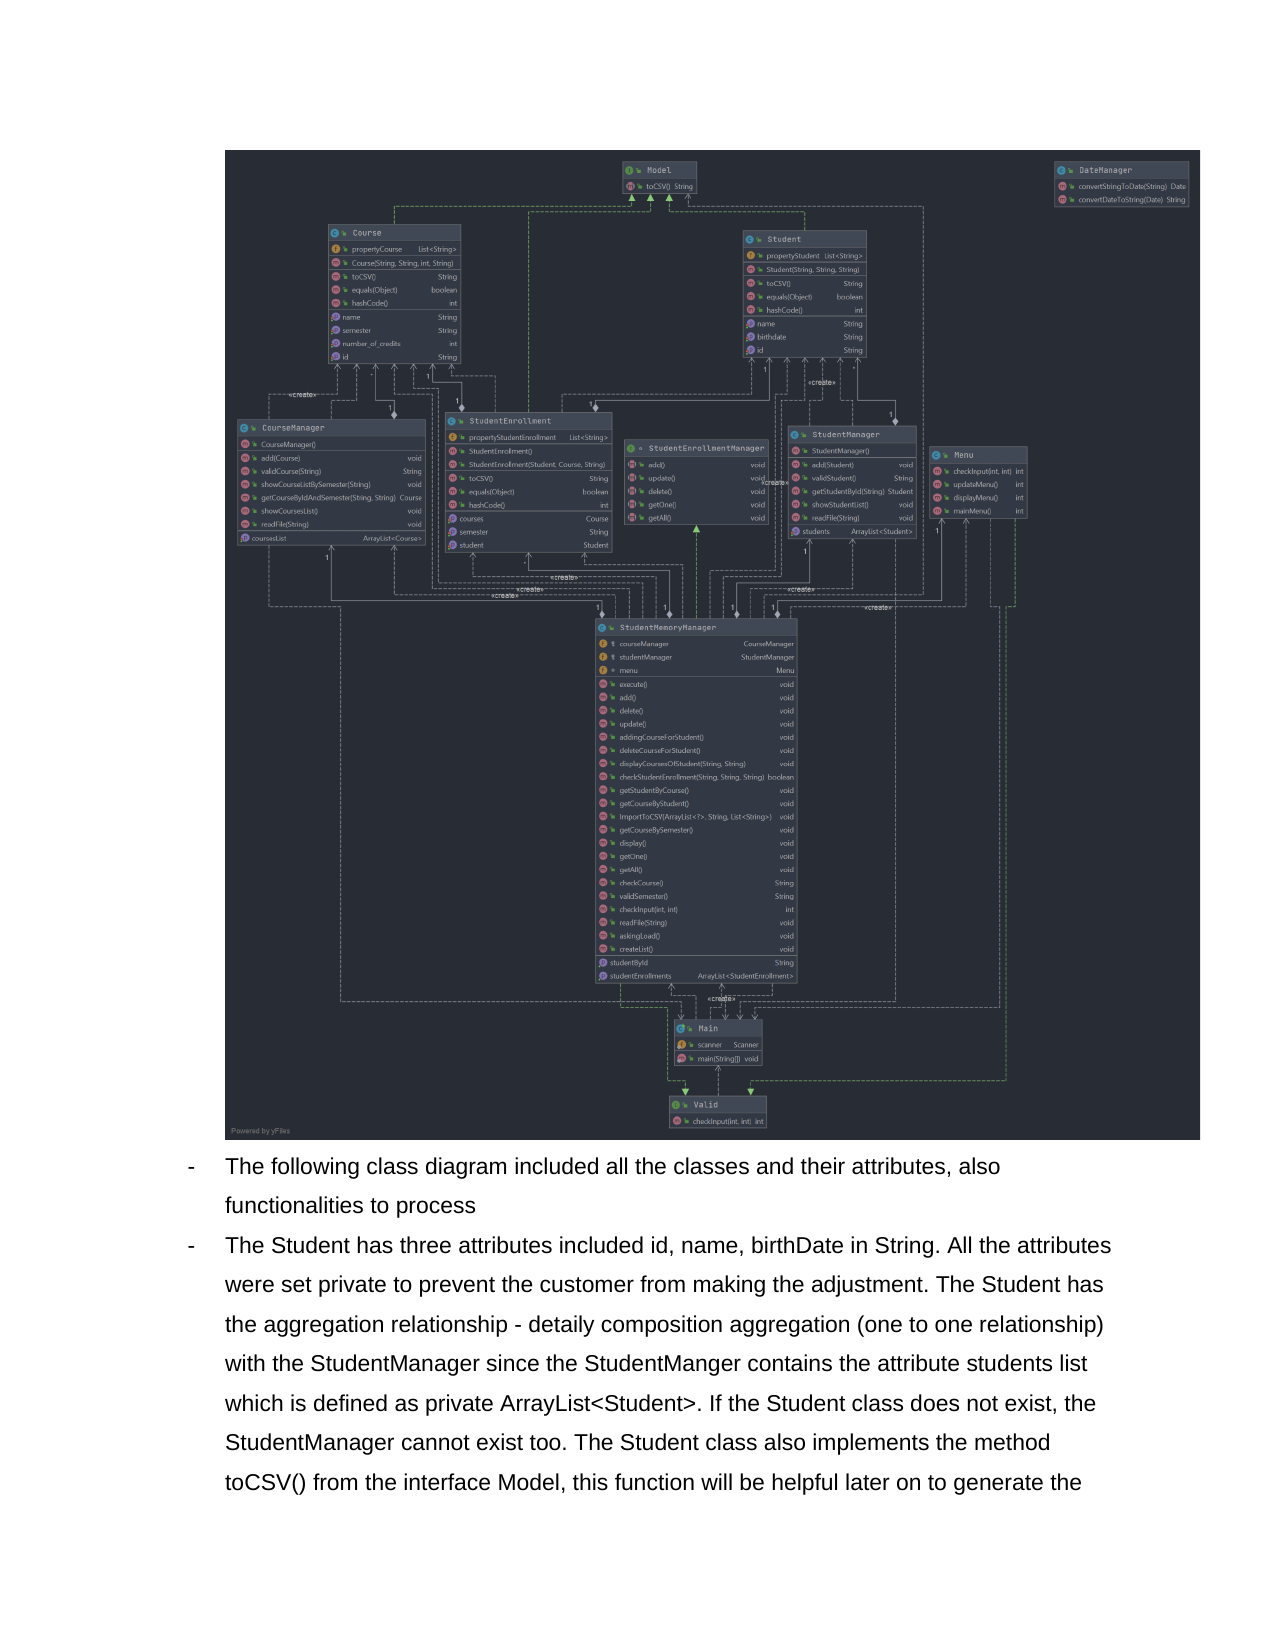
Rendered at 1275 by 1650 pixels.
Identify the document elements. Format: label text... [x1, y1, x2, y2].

list The following class diagram included all the classes and their attributes, also functionalities to process [187, 1153, 1125, 1218]
picture [225, 150, 1200, 1140]
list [187, 1232, 1125, 1495]
